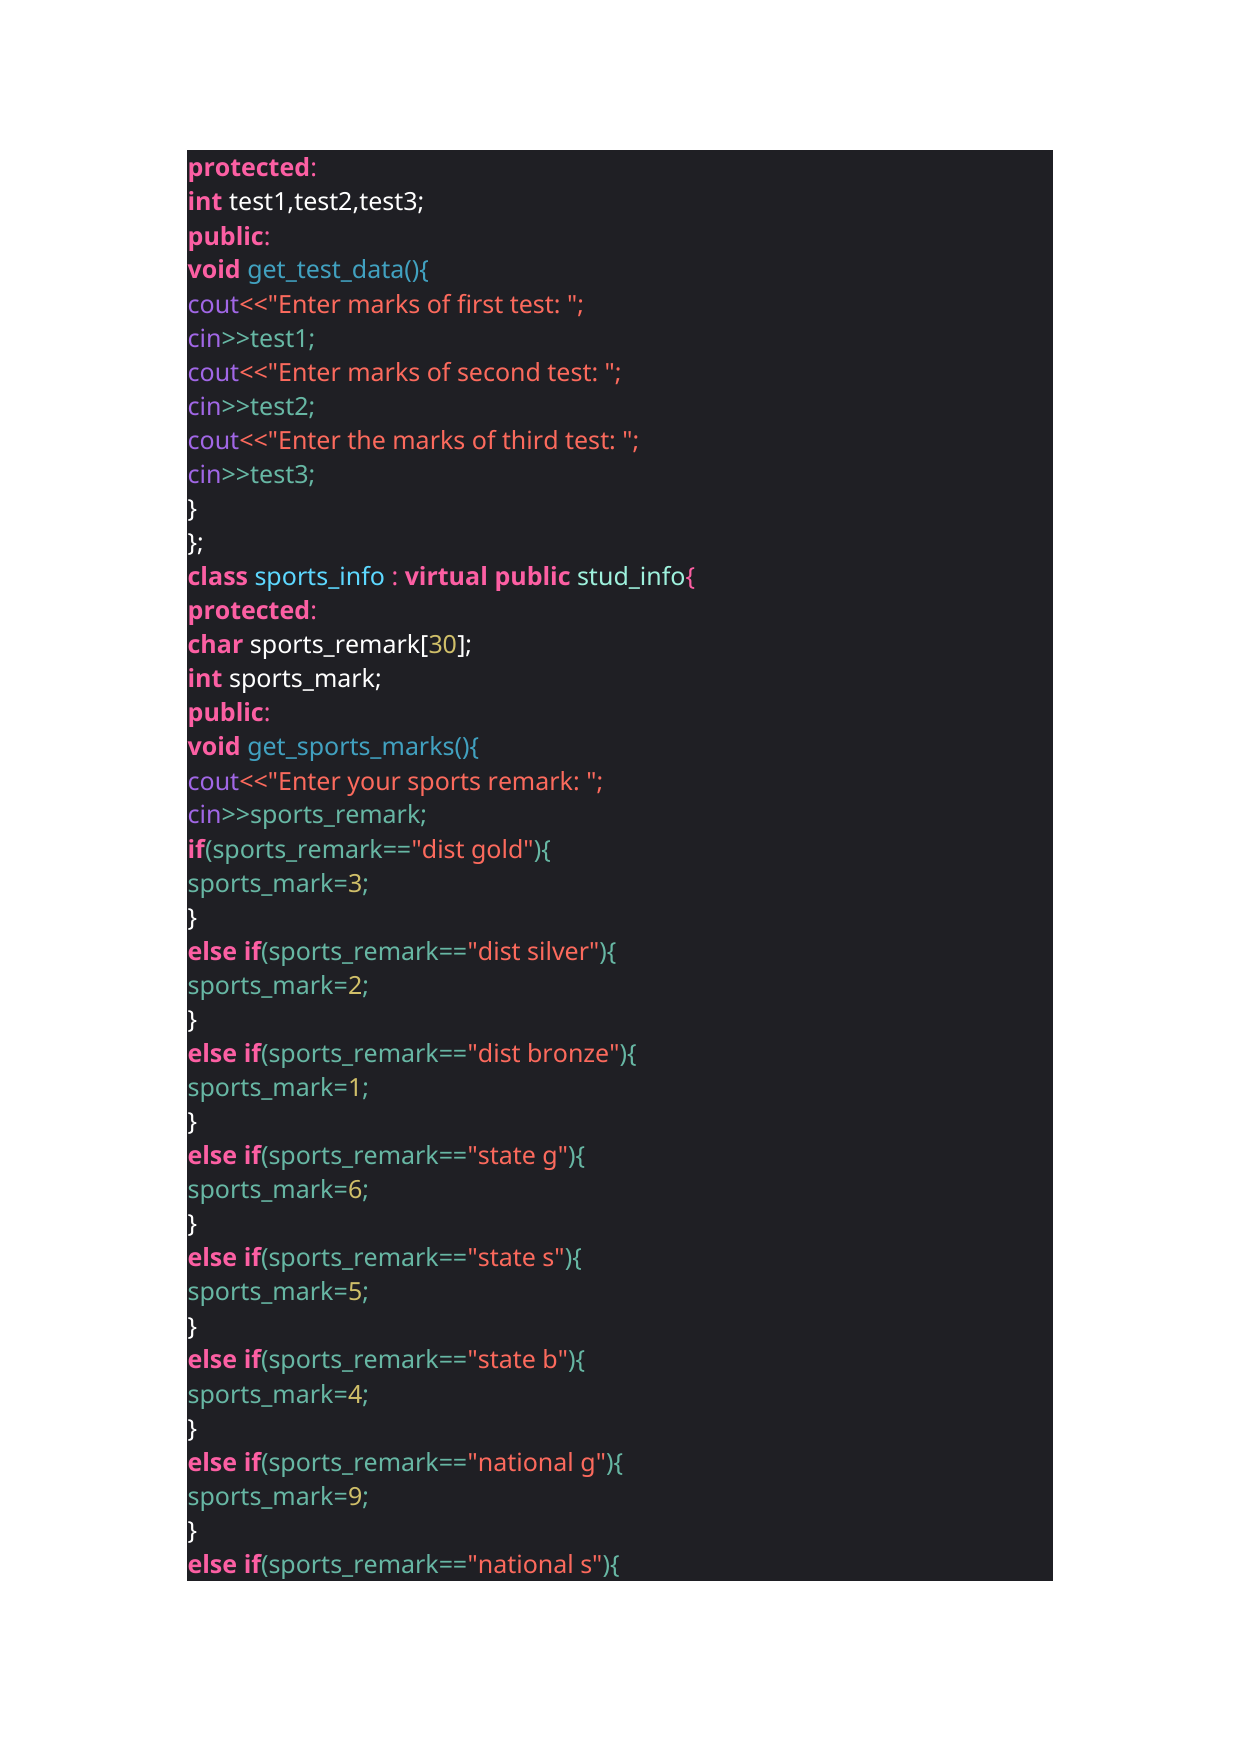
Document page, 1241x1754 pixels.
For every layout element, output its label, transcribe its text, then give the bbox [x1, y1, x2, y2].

text void get_test_data(){ [187, 252, 1053, 286]
text class sports_info : virtual public stud_info{ [187, 559, 1053, 593]
text cin>>sports_remark; [187, 797, 1053, 831]
text } [187, 1002, 1053, 1036]
text } [187, 1104, 1053, 1138]
text cout<<"Enter marks of first test: "; [187, 286, 1053, 320]
text } [187, 491, 1053, 525]
text sports_mark=3; [187, 865, 1053, 899]
text cout<<"Enter marks of second test: "; [187, 354, 1053, 388]
text int test1,test2,test3; [187, 184, 1053, 218]
text protected: [187, 593, 1053, 627]
text } [187, 1512, 1053, 1547]
text sports_mark=2; [187, 967, 1053, 1002]
text char sports_remark[30]; [187, 627, 1053, 661]
text sports_mark=6; [187, 1172, 1053, 1206]
text sports_mark=9; [187, 1478, 1053, 1512]
text sports_mark=4; [187, 1376, 1053, 1410]
text } [187, 1206, 1053, 1240]
text else if(sports_remark=="national g"){ [187, 1444, 1053, 1478]
text cin>>test3; [187, 457, 1053, 491]
text else if(sports_remark=="state b"){ [187, 1342, 1053, 1376]
text cout<<"Enter your sports remark: "; [187, 763, 1053, 797]
text cout<<"Enter the marks of third test: "; [187, 422, 1053, 457]
text } [187, 1308, 1053, 1342]
text cin>>test2; [187, 388, 1053, 422]
text else if(sports_remark=="dist silver"){ [187, 933, 1053, 967]
text public: [187, 695, 1053, 729]
text else if(sports_remark=="state s"){ [187, 1240, 1053, 1274]
text } [187, 1410, 1053, 1444]
text public: [187, 218, 1053, 252]
text sports_mark=1; [187, 1070, 1053, 1104]
text int sports_mark; [187, 661, 1053, 695]
text cin>>test1; [187, 320, 1053, 354]
text else if(sports_remark=="national s"){ [187, 1547, 1053, 1581]
text if(sports_remark=="dist gold"){ [187, 831, 1053, 865]
text }; [187, 525, 1053, 559]
text void get_sports_marks(){ [187, 729, 1053, 763]
text sports_mark=5; [187, 1274, 1053, 1308]
text else if(sports_remark=="dist bronze"){ [187, 1036, 1053, 1070]
text } [187, 899, 1053, 933]
text else if(sports_remark=="state g"){ [187, 1138, 1053, 1172]
text protected: [187, 150, 1053, 184]
